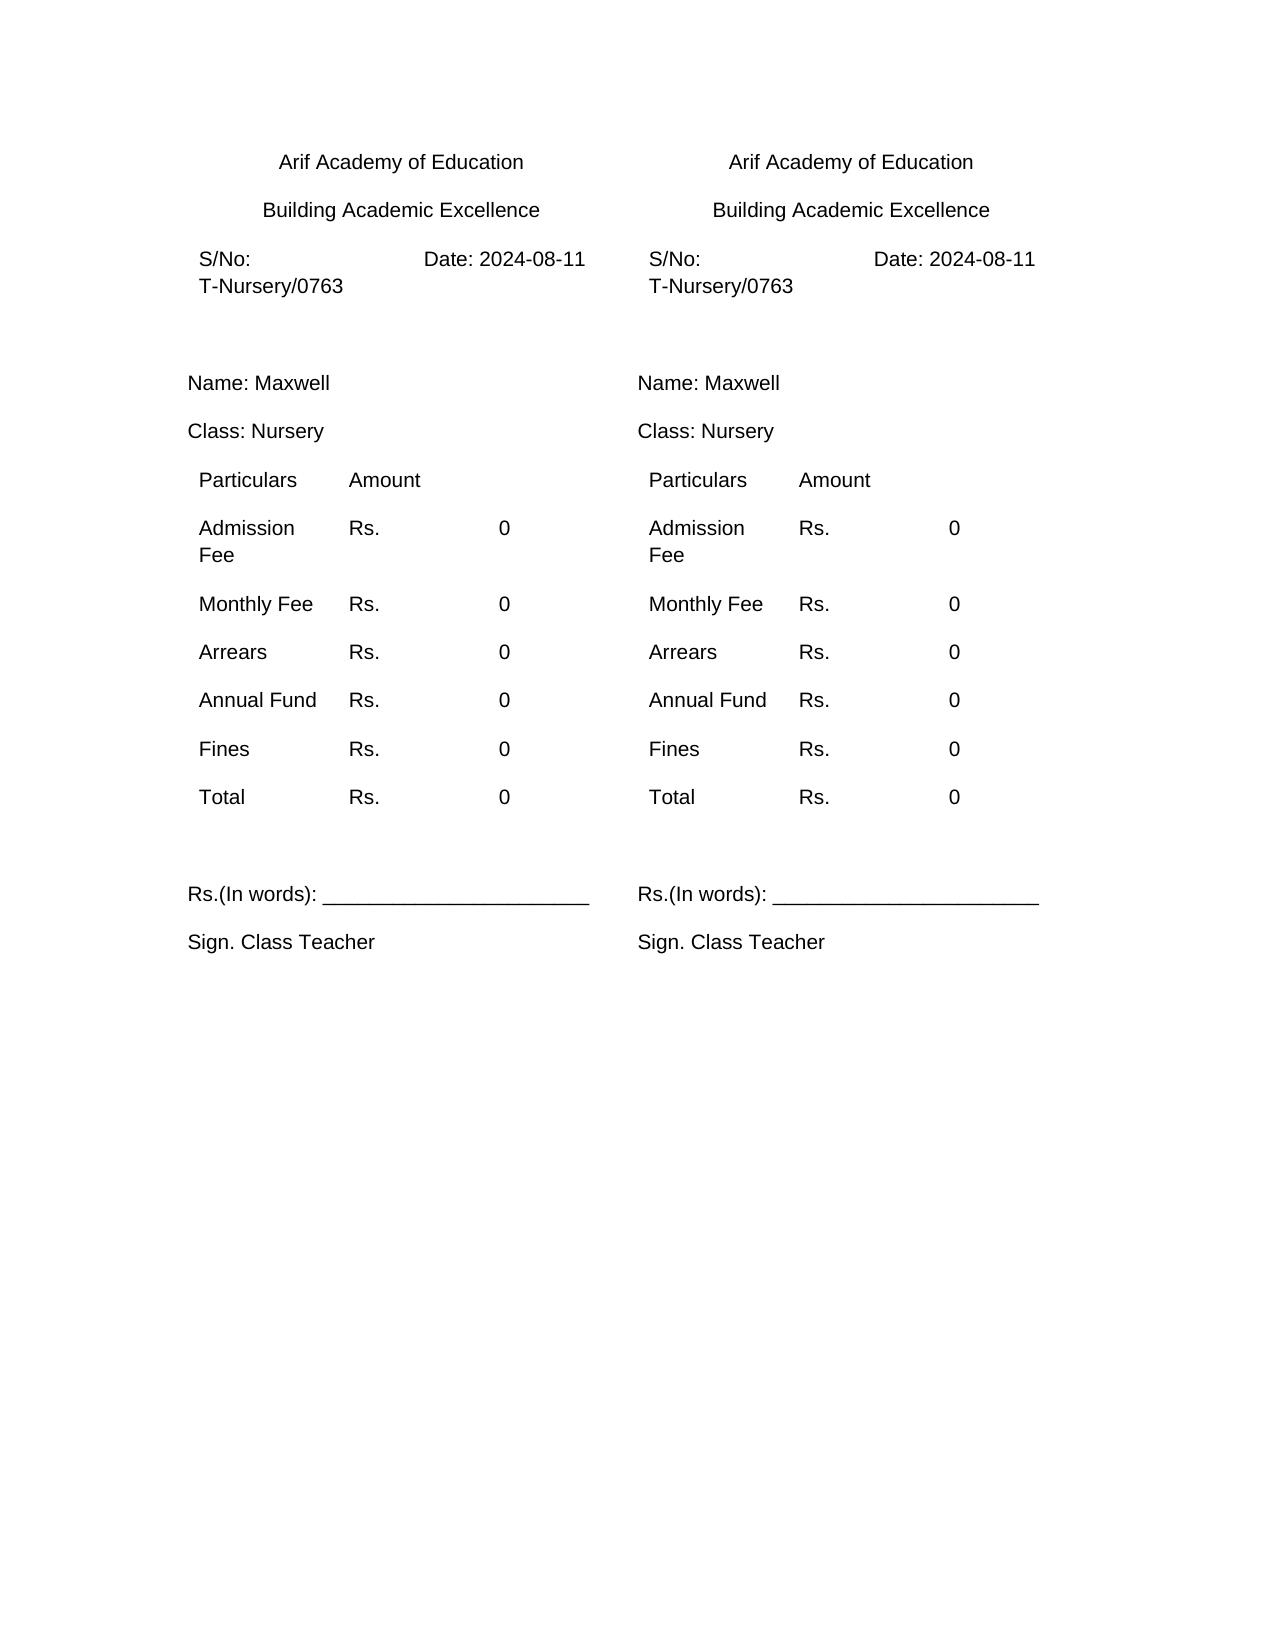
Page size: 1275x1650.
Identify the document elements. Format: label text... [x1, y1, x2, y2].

table_header Arif Academy of Education Building Academic Excellence Name: Maxwell Class: Nursery Rs.(In words): _______________________ Sign. Class Teacher [176, 150, 626, 978]
table_header Arif Academy of Education Building Academic Excellence Name: Maxwell Class: Nursery Rs.(In words): _______________________ Sign. Class Teacher [626, 150, 1076, 978]
